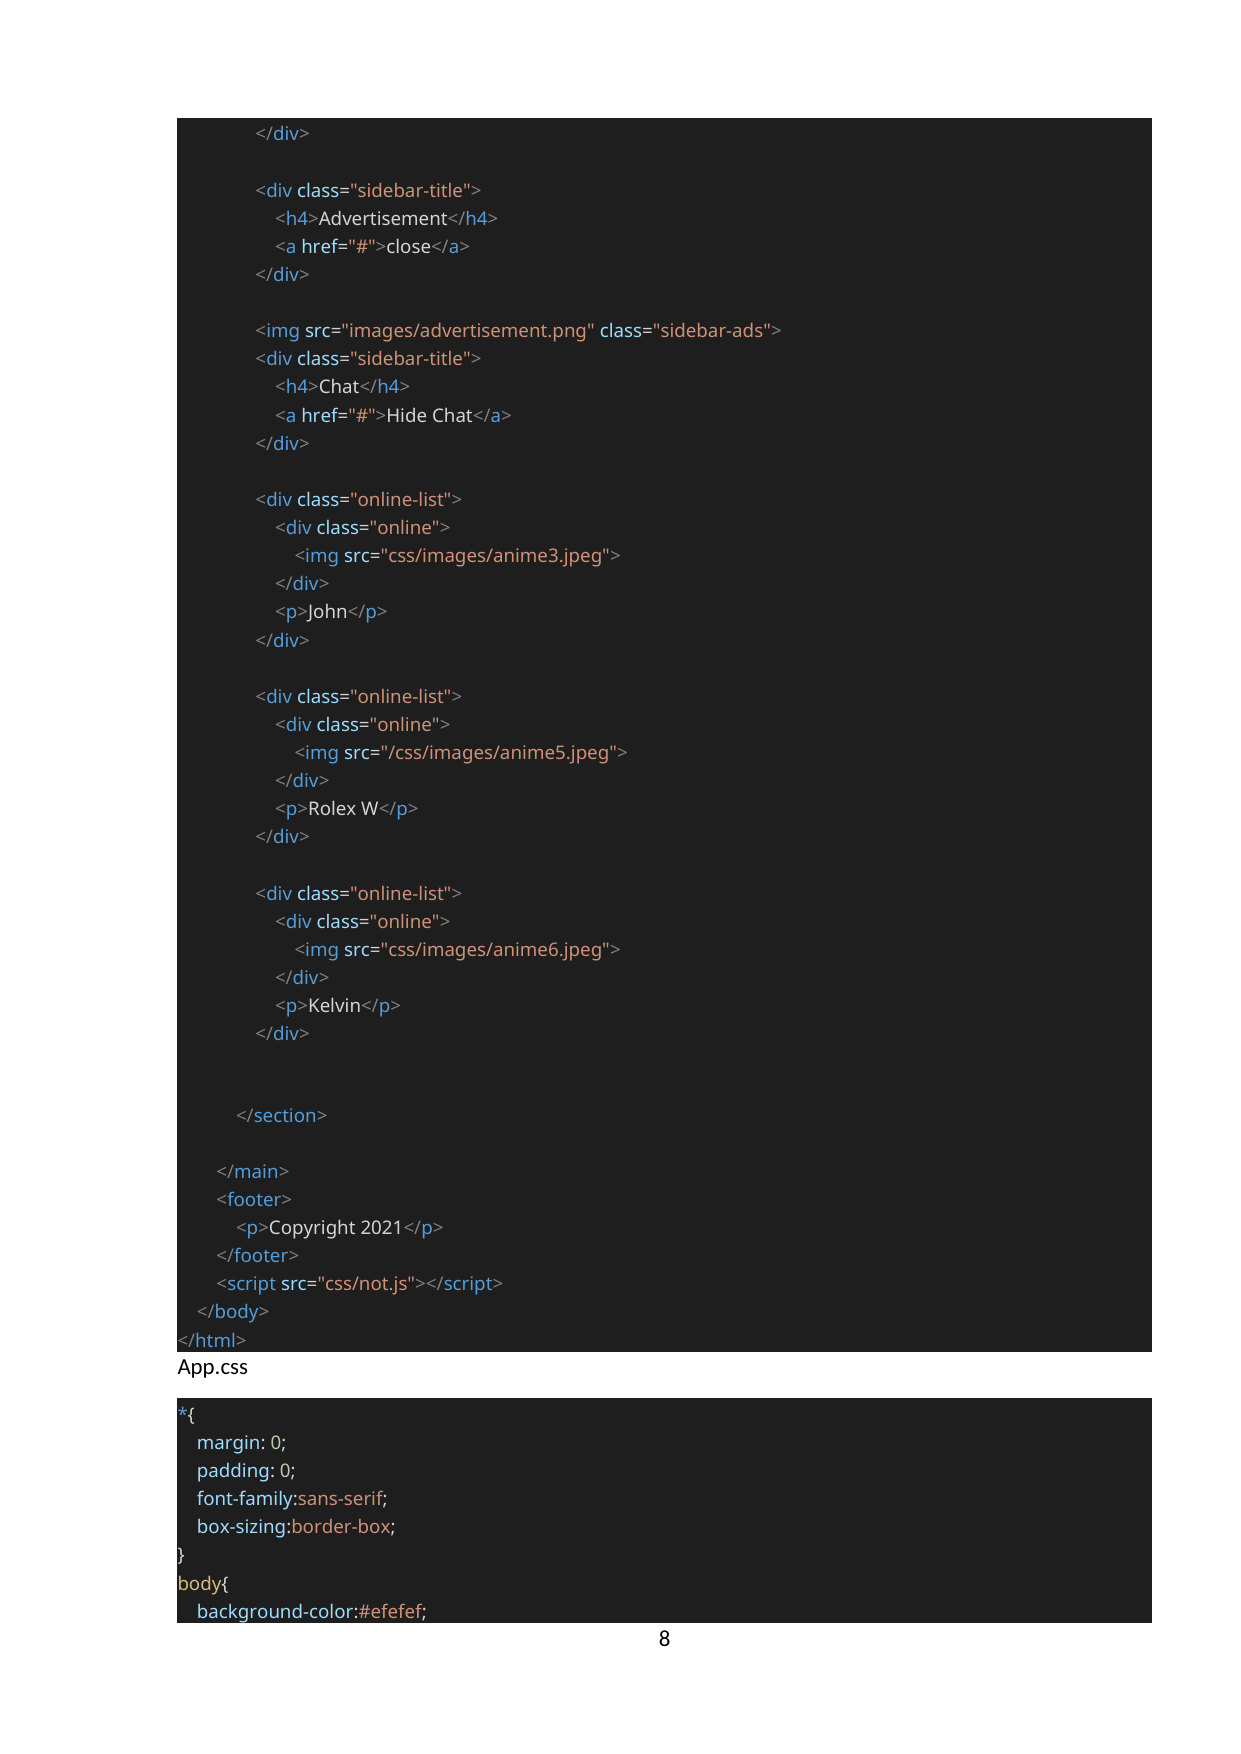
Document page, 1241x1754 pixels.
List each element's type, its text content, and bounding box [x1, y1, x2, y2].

text App.css [177, 1352, 1152, 1381]
text <div class="online"> [177, 709, 1152, 737]
text </div> [177, 765, 1152, 793]
text <footer> [177, 1184, 1152, 1212]
text <h4>Advertisement</h4> [177, 202, 1152, 231]
text <h4>Chat</h4> [177, 371, 1152, 399]
text *{ [177, 1398, 1152, 1427]
text <div class="sidebar-title"> [177, 174, 1152, 202]
text } [177, 1539, 1152, 1567]
text </div> [177, 1018, 1152, 1046]
text font-family:sans-serif; [177, 1483, 1152, 1511]
text <div class="sidebar-title"> [177, 343, 1152, 371]
text <p>Kelvin</p> [177, 990, 1152, 1018]
text <div class="online-list"> [177, 877, 1152, 906]
text <img src="css/images/anime3.jpeg"> [177, 540, 1152, 568]
text <a href="#">Hide Chat</a> [177, 399, 1152, 427]
text margin: 0; [177, 1427, 1152, 1455]
text </div> [177, 962, 1152, 990]
text <div class="online"> [177, 906, 1152, 934]
text </section> [177, 1099, 1152, 1127]
text </div> [177, 821, 1152, 849]
text <div class="online"> [177, 512, 1152, 540]
text box-sizing:border-box; [177, 1511, 1152, 1539]
text </div> [177, 427, 1152, 456]
text <img src="images/advertisement.png" class="sidebar-ads"> [177, 315, 1152, 343]
text <p>Copyright 2021</p> [177, 1212, 1152, 1240]
text </div> [177, 624, 1152, 652]
text </div> [177, 118, 1152, 146]
text </html> [177, 1324, 1152, 1352]
text body{ [177, 1567, 1152, 1595]
text <div class="online-list"> [177, 484, 1152, 512]
text <a href="#">close</a> [177, 231, 1152, 259]
text <p>Rolex W</p> [177, 793, 1152, 821]
text </footer> [177, 1240, 1152, 1268]
text </div> [177, 259, 1152, 287]
text background-color:#efefef; [177, 1595, 1152, 1623]
text <p>John</p> [177, 596, 1152, 624]
text </div> [177, 568, 1152, 596]
text <img src="/css/images/anime5.jpeg"> [177, 737, 1152, 765]
text <img src="css/images/anime6.jpeg"> [177, 934, 1152, 962]
text </main> [177, 1156, 1152, 1184]
text </body> [177, 1296, 1152, 1324]
text <script src="css/not.js"></script> [177, 1268, 1152, 1296]
text padding: 0; [177, 1455, 1152, 1483]
text <div class="online-list"> [177, 681, 1152, 709]
